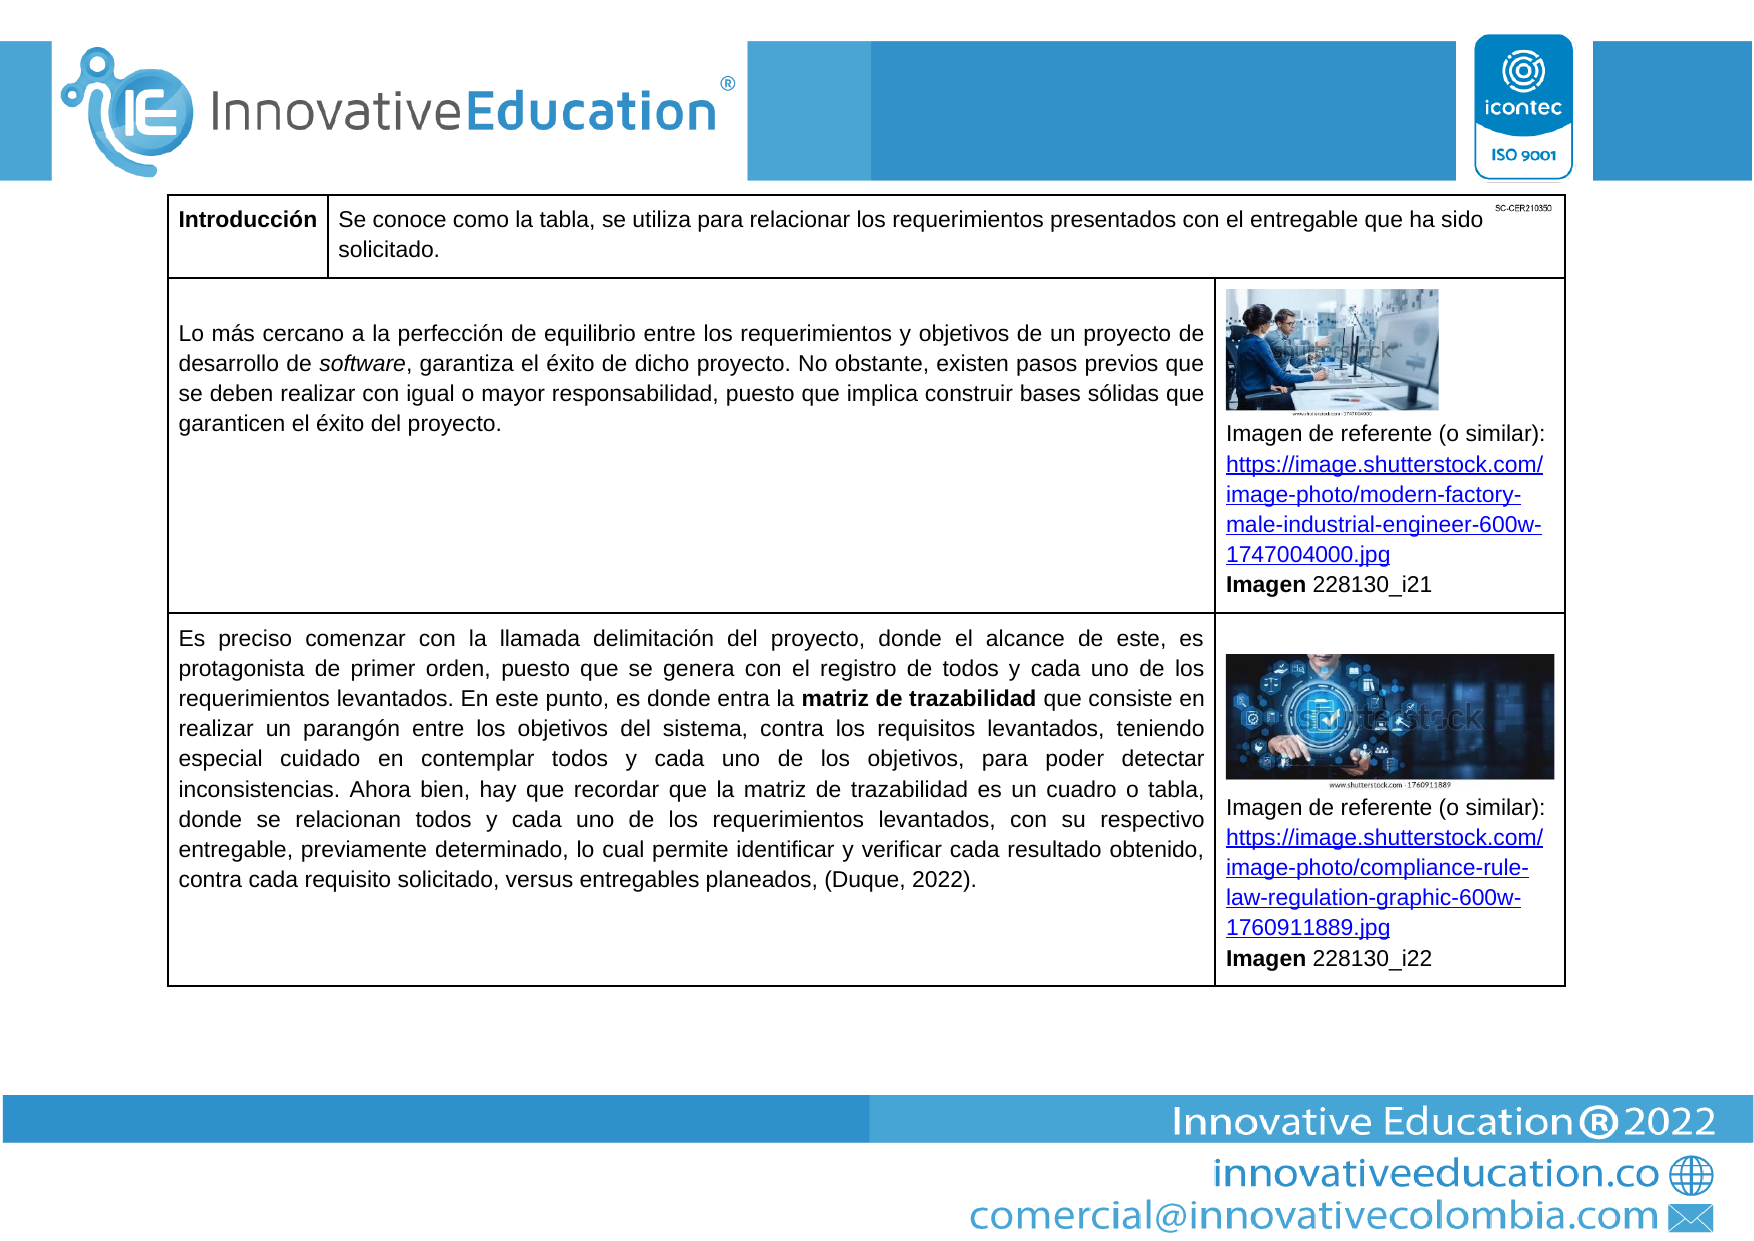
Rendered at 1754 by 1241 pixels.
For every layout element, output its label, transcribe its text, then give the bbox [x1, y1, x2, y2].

picture [1225, 289, 1439, 417]
picture [2, 1093, 1754, 1239]
picture [0, 28, 1456, 194]
picture [1225, 654, 1555, 790]
table_cell Lo más cercano a la perfección de equilibrio entre los requerimientos y objetivos de un proyecto de desarrollo de software, garantiza el éxito de dicho proyecto. No obstante, existen pasos previos que se deben realizar con igual o mayor responsabilidad, puesto que implica construir bases sólidas que garanticen el éxito del proyecto. [169, 279, 1214, 612]
picture [1593, 28, 1752, 194]
table_cell Imagen de referente (o similar): https://image.shutterstock.com/image-photo/modern-factory-male-industrial-engineer-600w-1747004000.jpg Imagen 228130_i21 [1216, 279, 1564, 612]
table_cell Es preciso comenzar con la llamada delimitación del proyecto, donde el alcance de este, es protagonista de primer orden, puesto que se genera con el registro de todos y cada uno de los requerimientos levantados. En este punto, es donde entra la matriz de trazabilidad que consiste en realizar un parangón entre los objetivos del sistema, contra los requisitos levantados, teniendo especial cuidado en contemplar todos y cada uno de los objetivos, para poder detectar inconsistencias. Ahora bien, hay que recordar que la matriz de trazabilidad es un cuadro o tabla, donde se relacionan todos y cada uno de los requerimientos levantados, con su respectivo entregable, previamente determinado, lo cual permite identificar y verificar cada resultado obtenido, contra cada requisito solicitado, versus entregables planeados, (Duque, 2022). [169, 614, 1214, 985]
picture [1471, 32, 1576, 214]
table_cell Se conoce como la tabla, se utiliza para relacionar los requerimientos presentados con el entregable que ha sido solicitado. [329, 196, 1564, 277]
table_cell Introducción [169, 196, 327, 277]
table_cell Imagen de referente (o similar): https://image.shutterstock.com/image-photo/compliance-rule-law-regulation-graphic-600w-1760911889.jpg Imagen 228130_i22 [1216, 614, 1564, 985]
